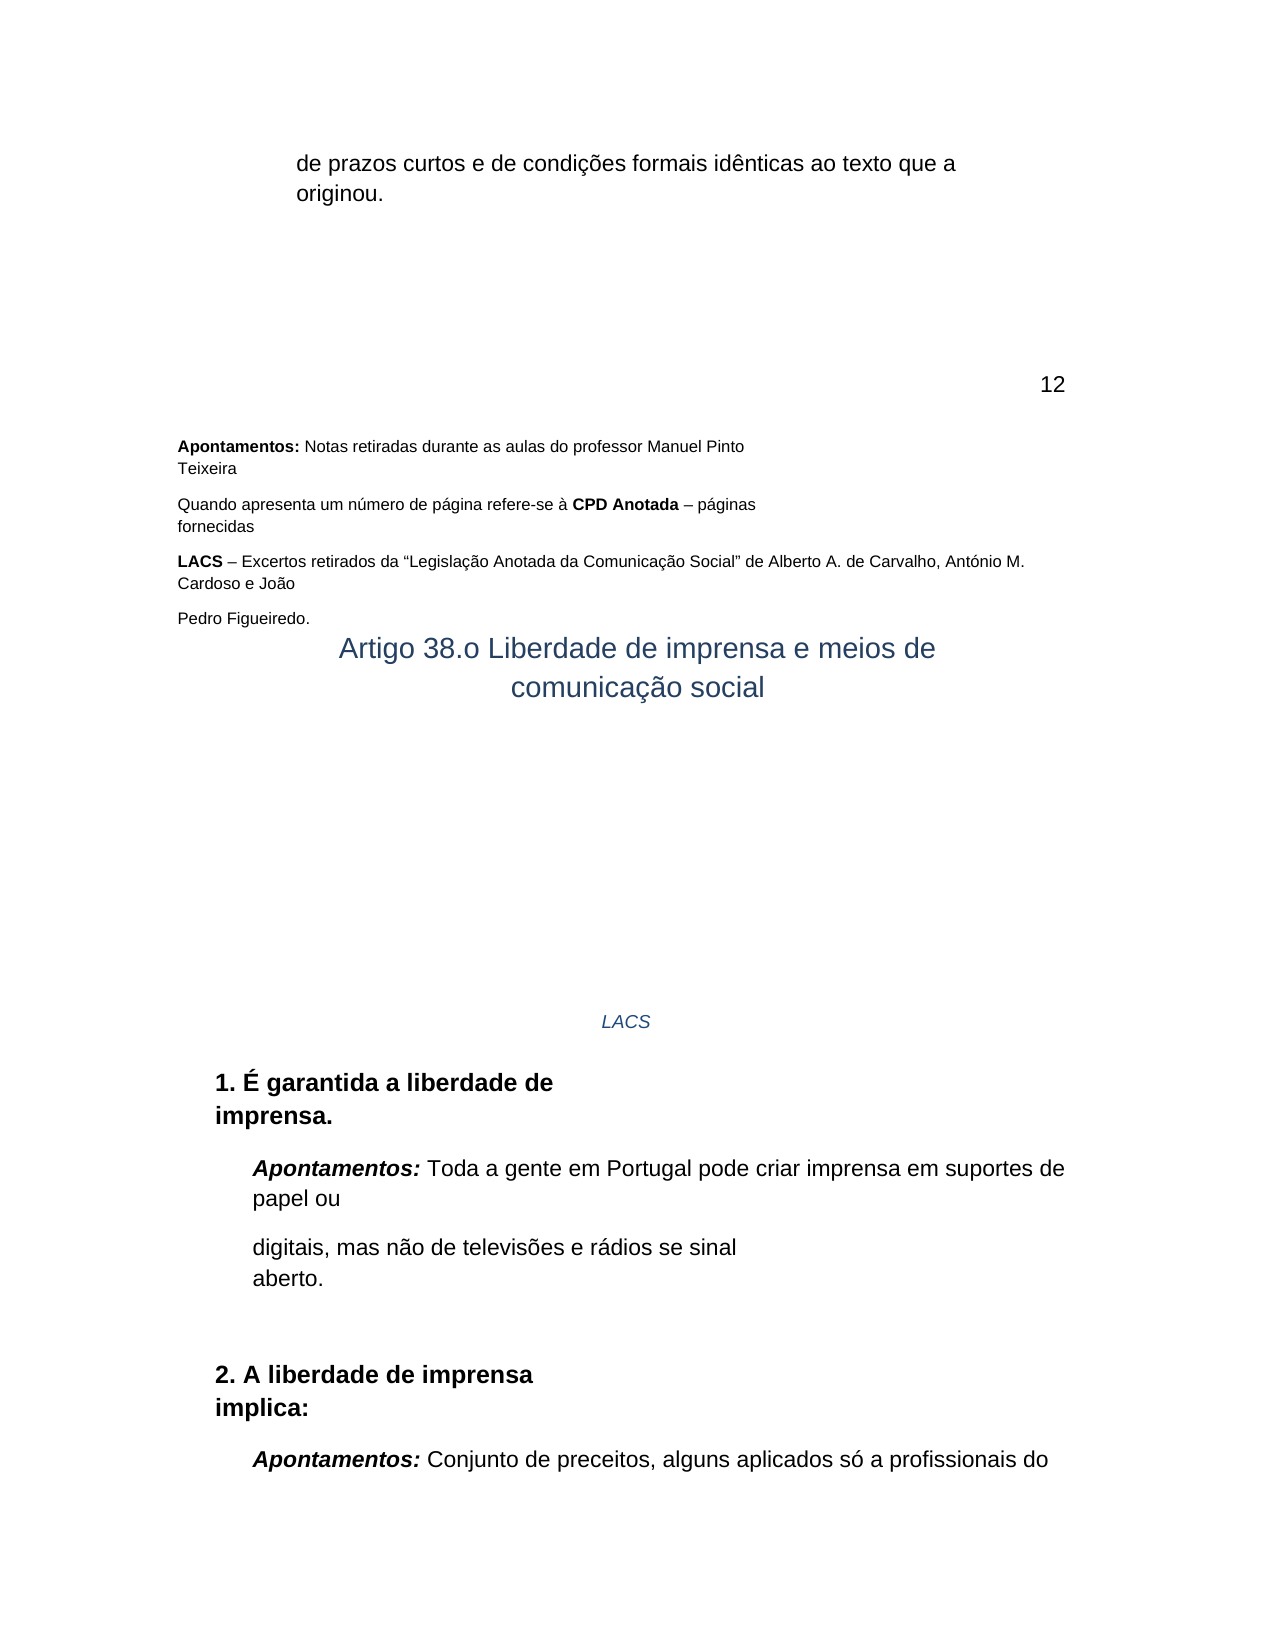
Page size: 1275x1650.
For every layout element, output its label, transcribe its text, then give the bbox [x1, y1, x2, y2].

text de prazos curtos e de condições formais idênticas ao texto que a originou. [296, 150, 1021, 207]
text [252, 1446, 1098, 1472]
text Pedro Figueiredo. [177, 609, 332, 628]
text 12 [1040, 371, 1098, 398]
text LACS – Excertos retirados da “Legislação Anotada da Comunicação Social” de Alberto A. de Carvalho, António M. Cardoso e João [177, 552, 1079, 593]
text 2. A liberdade de imprensa implica: [215, 1360, 629, 1421]
text Apontamentos: Notas retiradas durante as aulas do professor Manuel Pinto Teixeira [177, 437, 784, 478]
text Apontamentos: Toda a gente em Portugal pode criar imprensa em suportes de papel ou [252, 1155, 1098, 1211]
text digitais, mas não de televisões e rádios se sinal aberto. [252, 1234, 795, 1291]
text Artigo 38.o Liberdade de imprensa e meios de comunicação social [283, 631, 992, 703]
text Quando apresenta um número de página refere-se à CPD Anotada – páginas fornecidas [177, 494, 806, 536]
text 1. É garantida a liberdade de imprensa. [215, 1068, 668, 1130]
text LACS [601, 1011, 673, 1033]
